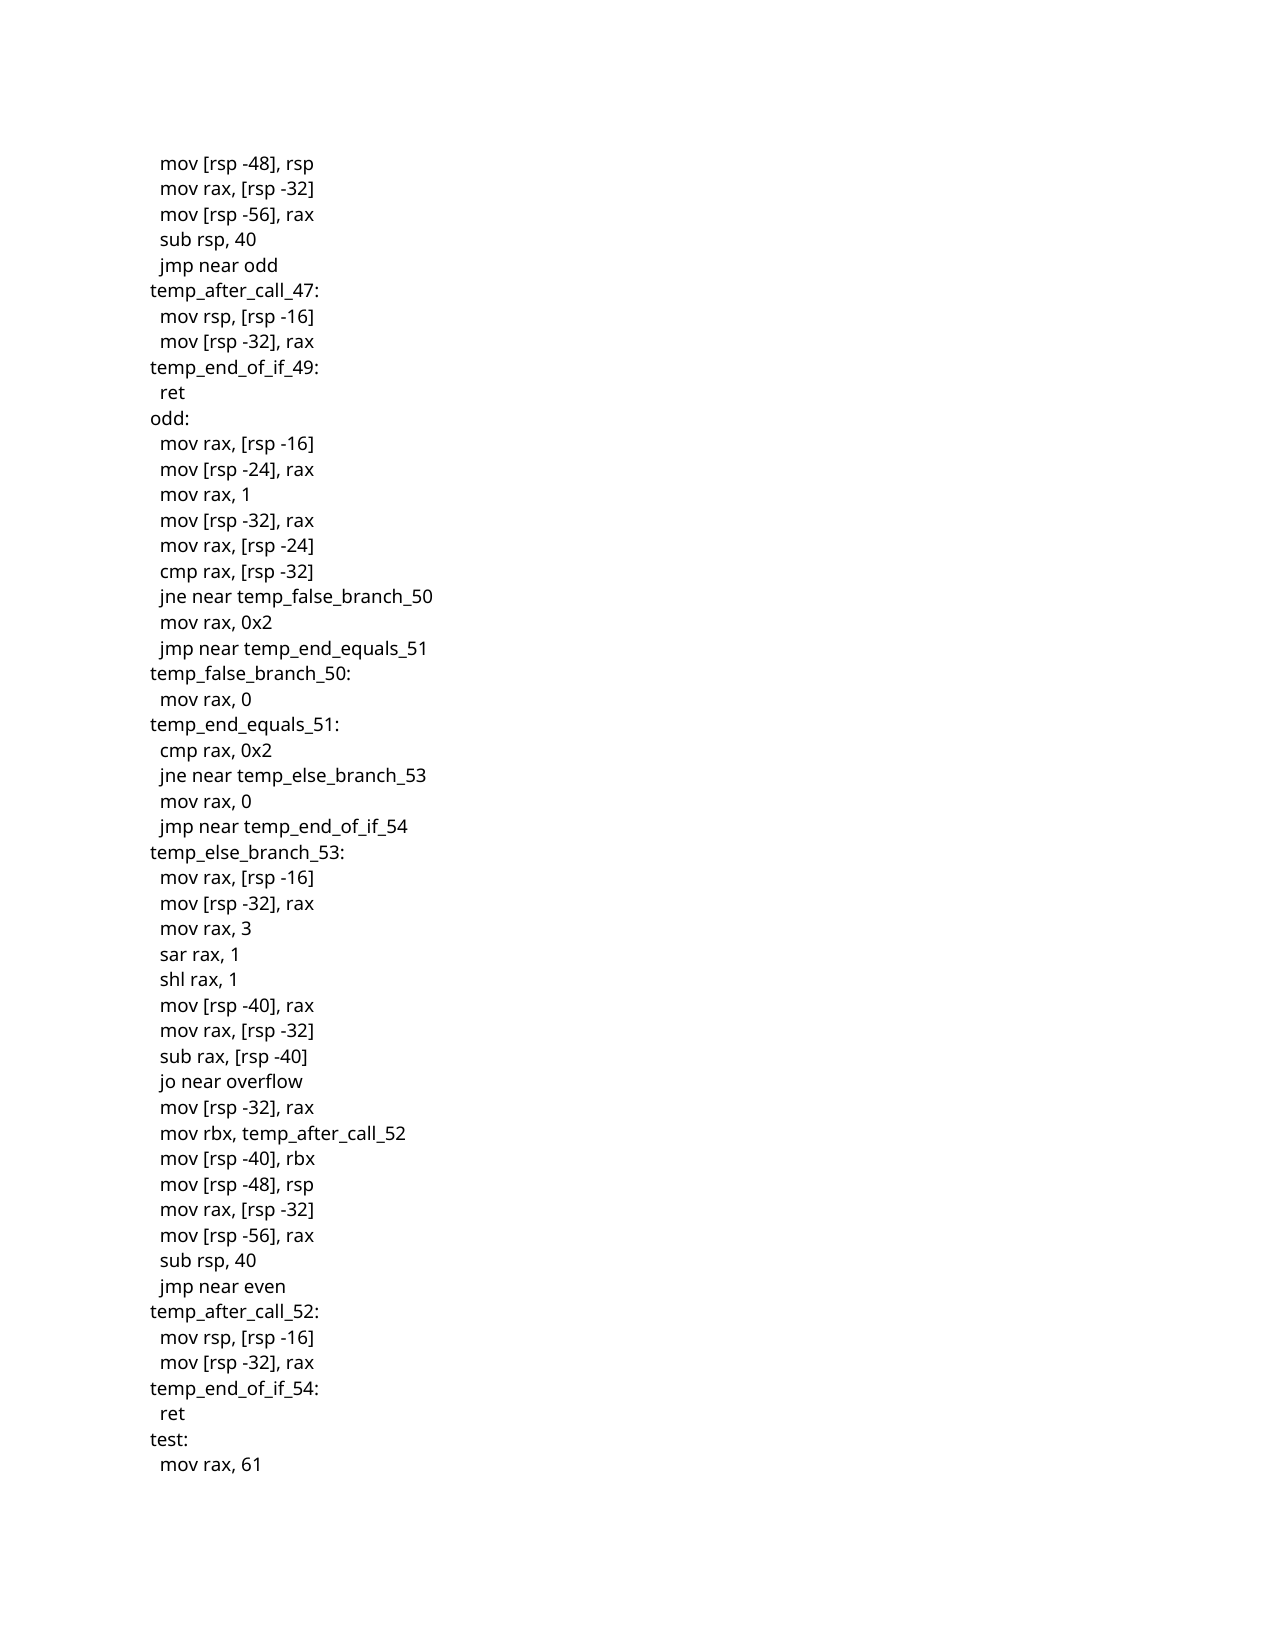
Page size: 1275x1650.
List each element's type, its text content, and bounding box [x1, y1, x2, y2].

text sar rax, 1 [150, 941, 1125, 967]
text ret [150, 380, 1125, 405]
text temp_end_of_if_49: [150, 354, 1125, 380]
text mov rax, 1 [150, 482, 1125, 507]
text sub rsp, 40 [150, 227, 1125, 252]
text mov rax, [rsp -16] [150, 431, 1125, 456]
text temp_end_of_if_54: [150, 1375, 1125, 1401]
text temp_after_call_47: [150, 278, 1125, 303]
text mov [rsp -32], rax [150, 1349, 1125, 1375]
text mov rbx, temp_after_call_52 [150, 1120, 1125, 1145]
text temp_else_branch_53: [150, 839, 1125, 864]
text jmp near temp_end_equals_51 [150, 635, 1125, 660]
text odd: [150, 405, 1125, 431]
text temp_end_equals_51: [150, 711, 1125, 737]
text jne near temp_else_branch_53 [150, 762, 1125, 788]
text mov [rsp -40], rbx [150, 1145, 1125, 1171]
text jmp near odd [150, 252, 1125, 278]
text jo near overflow [150, 1069, 1125, 1094]
text jne near temp_false_branch_50 [150, 584, 1125, 609]
text mov rax, [rsp -32] [150, 176, 1125, 201]
text mov rax, 3 [150, 916, 1125, 941]
text mov [rsp -48], rsp [150, 1171, 1125, 1196]
text ret [150, 1401, 1125, 1426]
text mov rax, 61 [150, 1452, 1125, 1477]
text mov rax, [rsp -32] [150, 1196, 1125, 1222]
text test: [150, 1426, 1125, 1452]
text mov [rsp -56], rax [150, 201, 1125, 227]
text mov [rsp -56], rax [150, 1222, 1125, 1247]
text cmp rax, 0x2 [150, 737, 1125, 762]
text mov rax, [rsp -24] [150, 533, 1125, 558]
text mov [rsp -32], rax [150, 1094, 1125, 1120]
text jmp near temp_end_of_if_54 [150, 813, 1125, 839]
text mov [rsp -40], rax [150, 992, 1125, 1018]
text mov [rsp -24], rax [150, 456, 1125, 482]
text mov [rsp -48], rsp [150, 150, 1125, 176]
text cmp rax, [rsp -32] [150, 558, 1125, 584]
text mov rsp, [rsp -16] [150, 303, 1125, 329]
text mov rax, [rsp -16] [150, 864, 1125, 890]
text shl rax, 1 [150, 967, 1125, 992]
text temp_after_call_52: [150, 1298, 1125, 1324]
text mov [rsp -32], rax [150, 507, 1125, 533]
text mov [rsp -32], rax [150, 890, 1125, 916]
text mov [rsp -32], rax [150, 329, 1125, 354]
text mov rax, 0 [150, 686, 1125, 711]
text sub rax, [rsp -40] [150, 1043, 1125, 1069]
text sub rsp, 40 [150, 1247, 1125, 1273]
text mov rax, 0 [150, 788, 1125, 813]
text jmp near even [150, 1273, 1125, 1298]
text temp_false_branch_50: [150, 660, 1125, 686]
text mov rax, [rsp -32] [150, 1018, 1125, 1043]
text mov rsp, [rsp -16] [150, 1324, 1125, 1349]
text mov rax, 0x2 [150, 609, 1125, 635]
